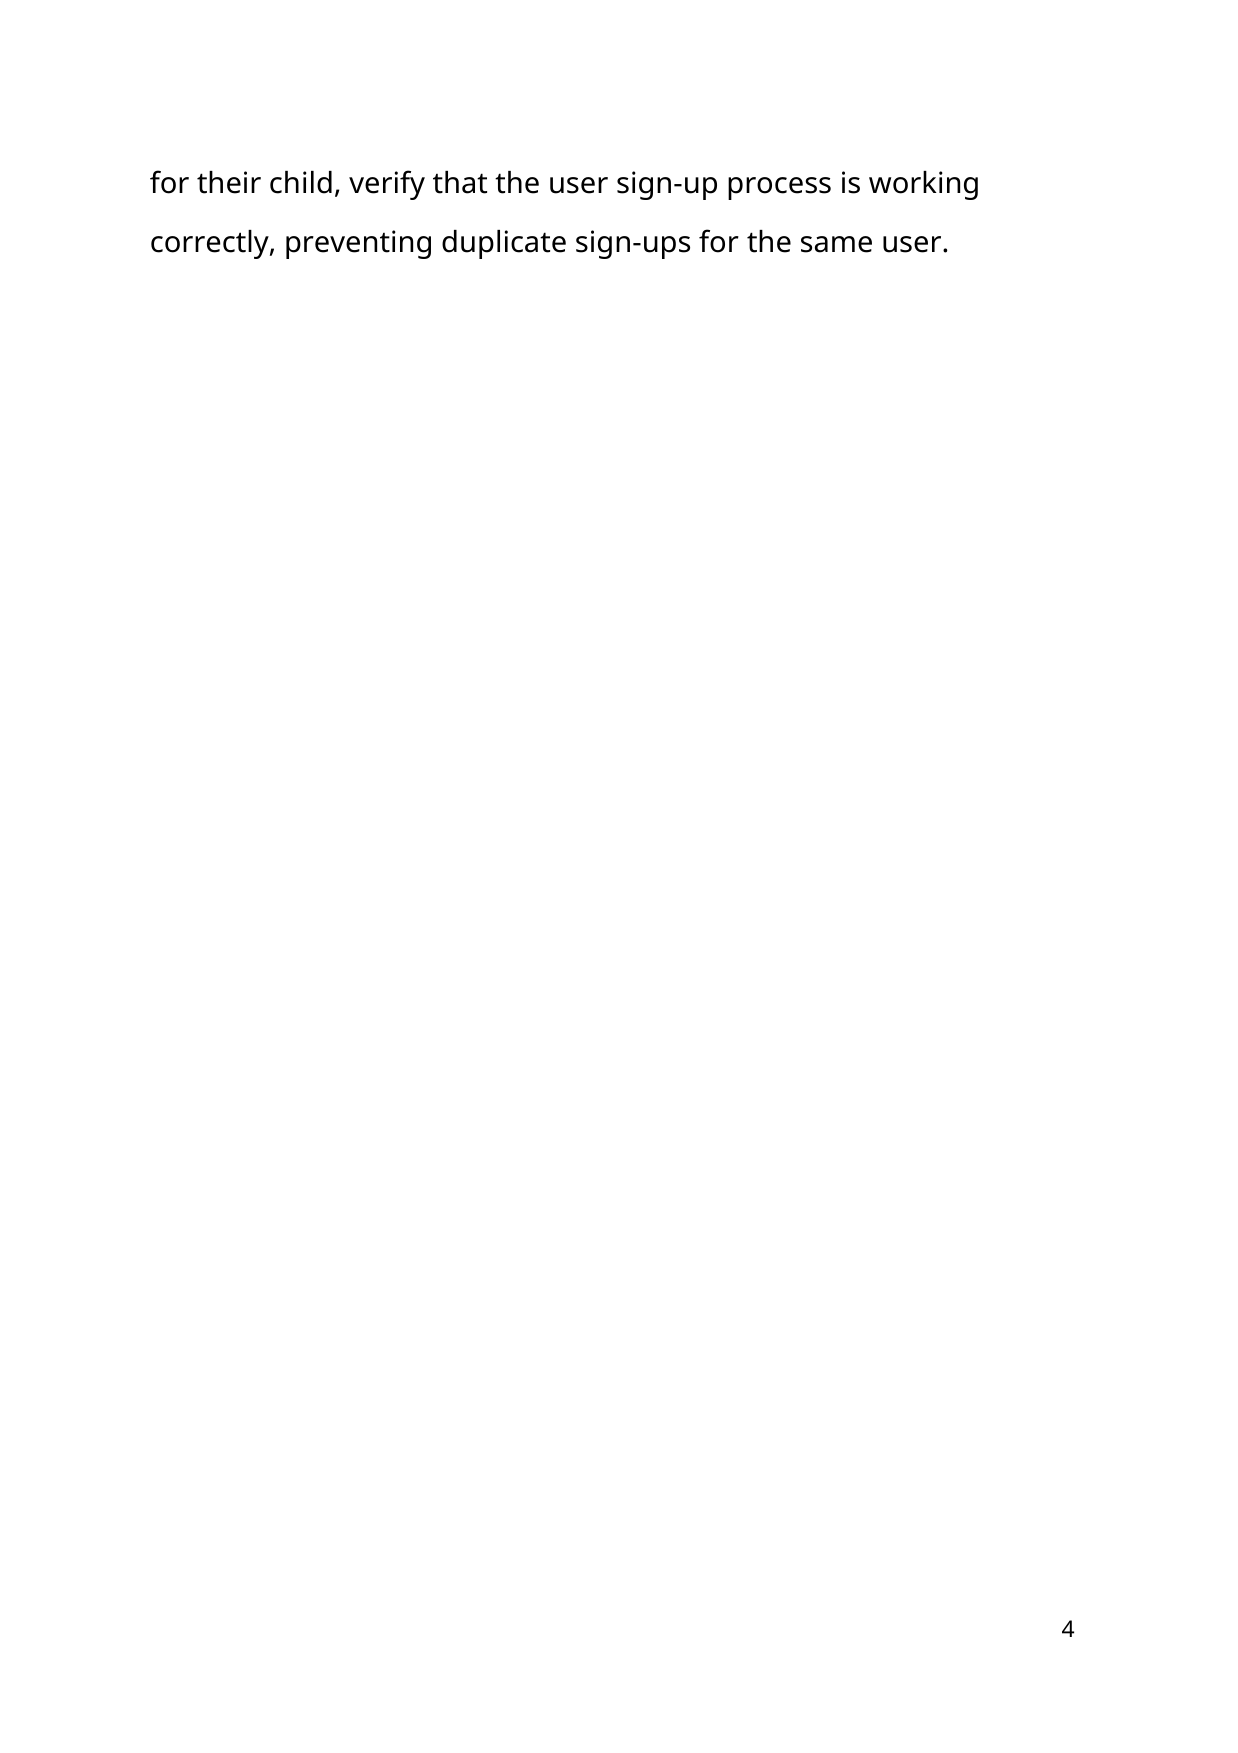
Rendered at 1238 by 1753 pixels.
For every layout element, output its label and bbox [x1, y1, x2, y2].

text [149, 162, 1078, 261]
